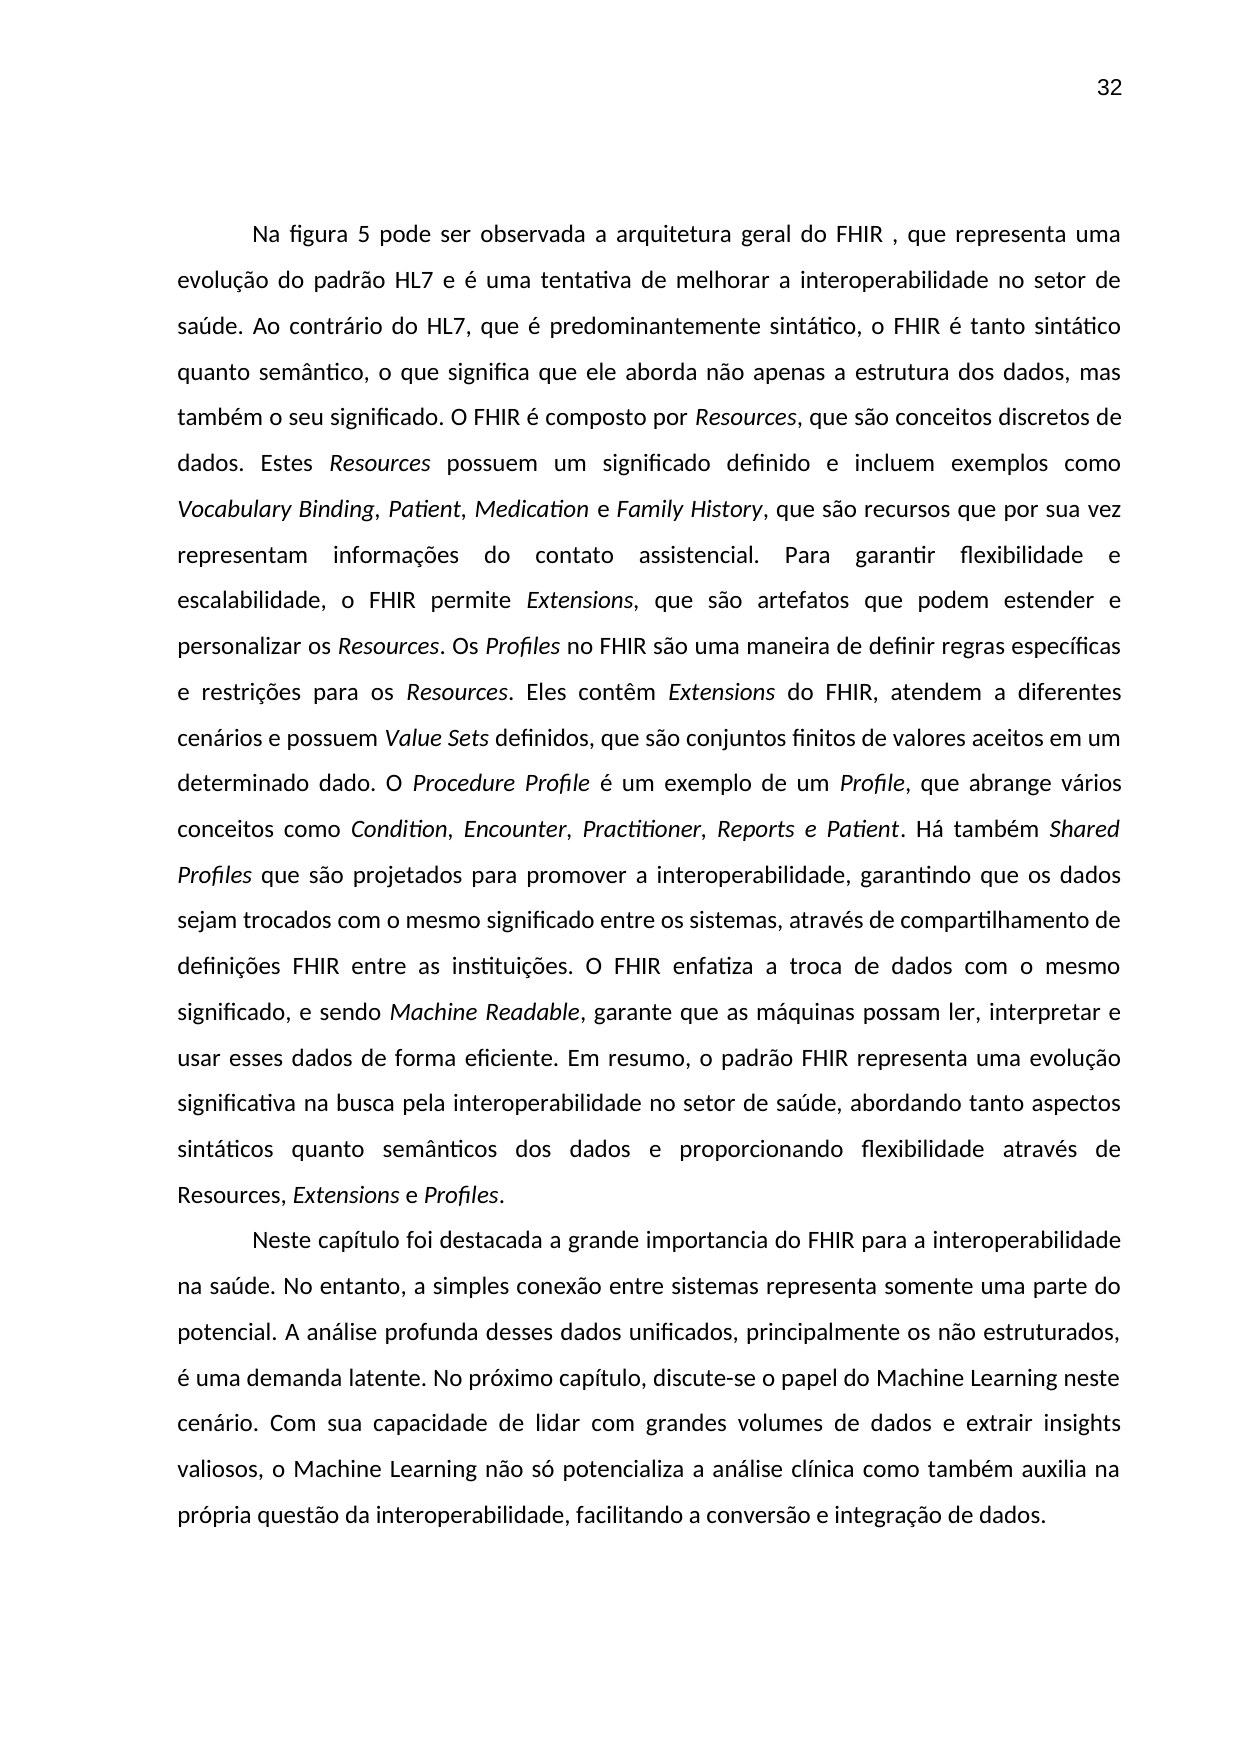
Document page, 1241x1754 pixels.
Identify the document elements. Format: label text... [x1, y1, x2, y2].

text Na figura 5 pode ser observada a arquitetura geral do FHIR , que representa uma evolução do padrão HL7 e é uma tentativa de melhorar a interoperabilidade no setor de saúde. Ao contrário do HL7, que é predominantemente sintático, o FHIR é tanto sintático quanto semântico, o que significa que ele aborda não apenas a estrutura dos dados, mas também o seu significado. O FHIR é composto por Resources, que são conceitos discretos de dados. Estes Resources possuem um significado definido e incluem exemplos como Vocabulary Binding, Patient, Medication e Family History, que são recursos que por sua vez representam informações do contato assistencial. Para garantir flexibilidade e escalabilidade, o FHIR permite Extensions, que são artefatos que podem estender e personalizar os Resources. Os Profiles no FHIR são uma maneira de definir regras específicas e restrições para os Resources. Eles contêm Extensions do FHIR, atendem a diferentes cenários e possuem Value Sets definidos, que são conjuntos finitos de valores aceitos em um determinado dado. O Procedure Profile é um exemplo de um Profile, que abrange vários conceitos como Condition, Encounter, Practitioner, Reports e Patient. Há também Shared Profiles que são projetados para promover a interoperabilidade, garantindo que os dados sejam trocados com o mesmo significado entre os sistemas, através de compartilhamento de definições FHIR entre as instituições. O FHIR enfatiza a troca de dados com o mesmo significado, e sendo Machine Readable, garante que as máquinas possam ler, interpretar e usar esses dados de forma eficiente. Em resumo, o padrão FHIR representa uma evolução significativa na busca pela interoperabilidade no setor de saúde, abordando tanto aspectos sintáticos quanto semânticos dos dados e proporcionando flexibilidade através de Resources, Extensions e Profiles. [177, 219, 1122, 1209]
text Neste capítulo foi destacada a grande importancia do FHIR para a interoperabilidade na saúde. No entanto, a simples conexão entre sistemas representa somente uma parte do potencial. A análise profunda desses dados unificados, principalmente os não estruturados, é uma demanda latente. No próximo capítulo, discute-se o papel do Machine Learning neste cenário. Com sua capacidade de lidar com grandes volumes de dados e extrair insights valiosos, o Machine Learning não só potencializa a análise clínica como também auxilia na própria questão da interoperabilidade, facilitando a conversão e integração de dados. [177, 1225, 1122, 1529]
